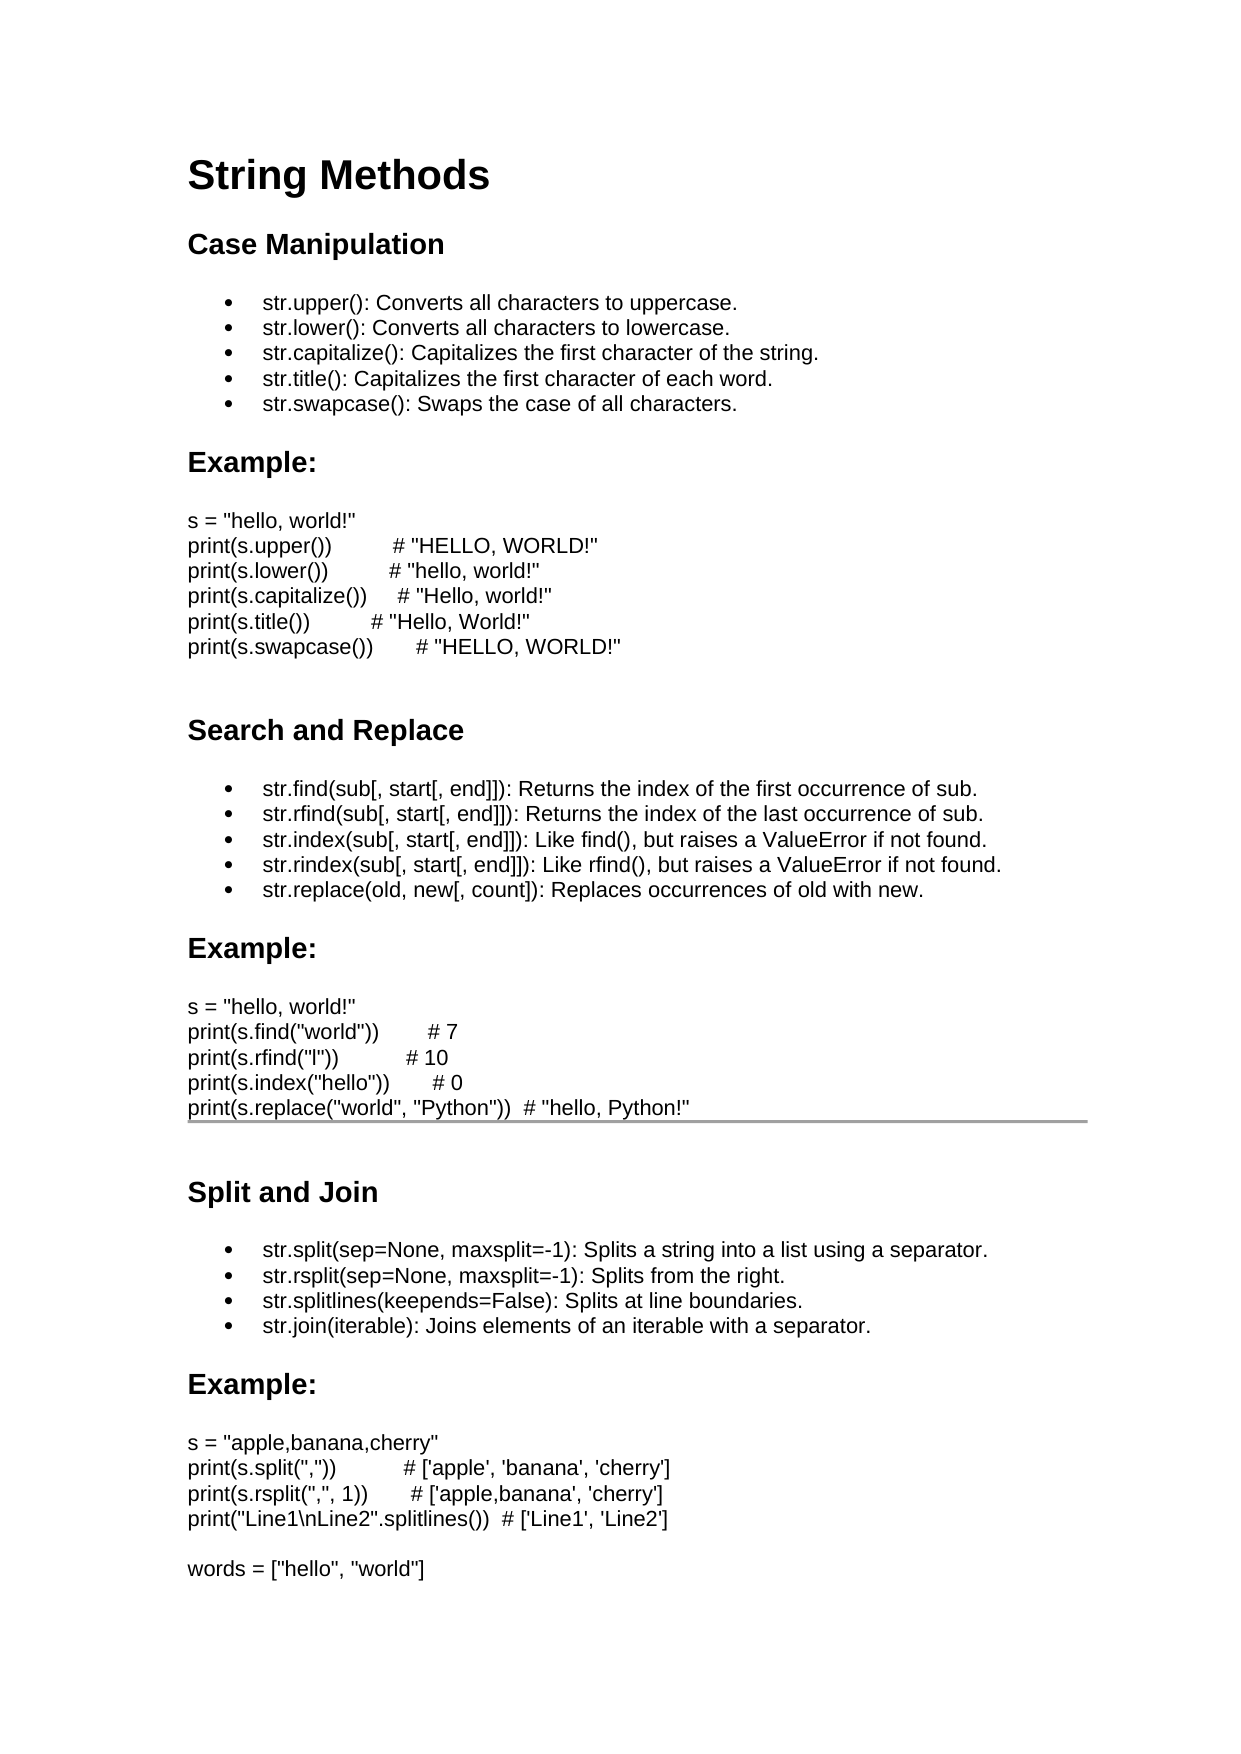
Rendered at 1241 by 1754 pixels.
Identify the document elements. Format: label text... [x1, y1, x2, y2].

list str.lower(): Converts all characters to lowercase. [225, 315, 1053, 340]
text print(s.rfind("l")) # 10 [187, 1044, 1053, 1069]
list str.replace(old, new[, count]): Replaces occurrences of old with new. [225, 877, 1053, 902]
list str.splitlines(keepends=False): Splits at line boundaries. [225, 1288, 1053, 1313]
list str.rfind(sub[, start[, end]]): Returns the index of the last occurrence of sub. [225, 801, 1053, 826]
text print(s.upper()) # "HELLO, WORLD!" [187, 533, 1053, 558]
text print(s.split(",")) # ['apple', 'banana', 'cherry'] [187, 1455, 1053, 1480]
list str.join(iterable): Joins elements of an iterable with a separator. [225, 1313, 1053, 1338]
text s = "hello, world!" [187, 994, 1053, 1019]
list str.title(): Capitalizes the first character of each word. [225, 365, 1053, 391]
text print(s.swapcase()) # "HELLO, WORLD!" [187, 634, 1053, 659]
list str.find(sub[, start[, end]]): Returns the index of the first occurrence of sub. [225, 776, 1053, 801]
text Example: [187, 1367, 1053, 1401]
subtitle Split and Join [187, 1174, 1053, 1208]
text words = ["hello", "world"] [187, 1556, 1053, 1581]
list str.capitalize(): Capitalizes the first character of the string. [225, 340, 1053, 365]
text print(s.capitalize()) # "Hello, world!" [187, 583, 1053, 608]
text print(s.lower()) # "hello, world!" [187, 558, 1053, 583]
text print(s.title()) # "Hello, World!" [187, 608, 1053, 634]
list str.rsplit(sep=None, maxsplit=-1): Splits from the right. [225, 1262, 1053, 1288]
list str.swapcase(): Swaps the case of all characters. [225, 391, 1053, 416]
text print(s.replace("world", "Python")) # "hello, Python!" [187, 1095, 1053, 1120]
list str.split(sep=None, maxsplit=-1): Splits a string into a list using a separator. [225, 1237, 1053, 1262]
text s = "apple,banana,cherry" [187, 1430, 1053, 1455]
list str.upper(): Converts all characters to uppercase. [225, 290, 1053, 315]
text print(s.find("world")) # 7 [187, 1019, 1053, 1044]
text print(s.rsplit(",", 1)) # ['apple,banana', 'cherry'] [187, 1480, 1053, 1506]
subtitle String Methods [187, 150, 1053, 198]
text print("Line1\nLine2".splitlines()) # ['Line1', 'Line2'] [187, 1506, 1053, 1531]
text print(s.index("hello")) # 0 [187, 1069, 1053, 1095]
text s = "hello, world!" [187, 508, 1053, 533]
text Example: [187, 931, 1053, 965]
list str.rindex(sub[, start[, end]]): Like rfind(), but raises a ValueError if not found. [225, 852, 1053, 877]
list str.index(sub[, start[, end]]): Like find(), but raises a ValueError if not found. [225, 826, 1053, 852]
text Example: [187, 445, 1053, 478]
subtitle Case Manipulation [187, 227, 1053, 261]
subtitle Search and Replace [187, 713, 1053, 747]
